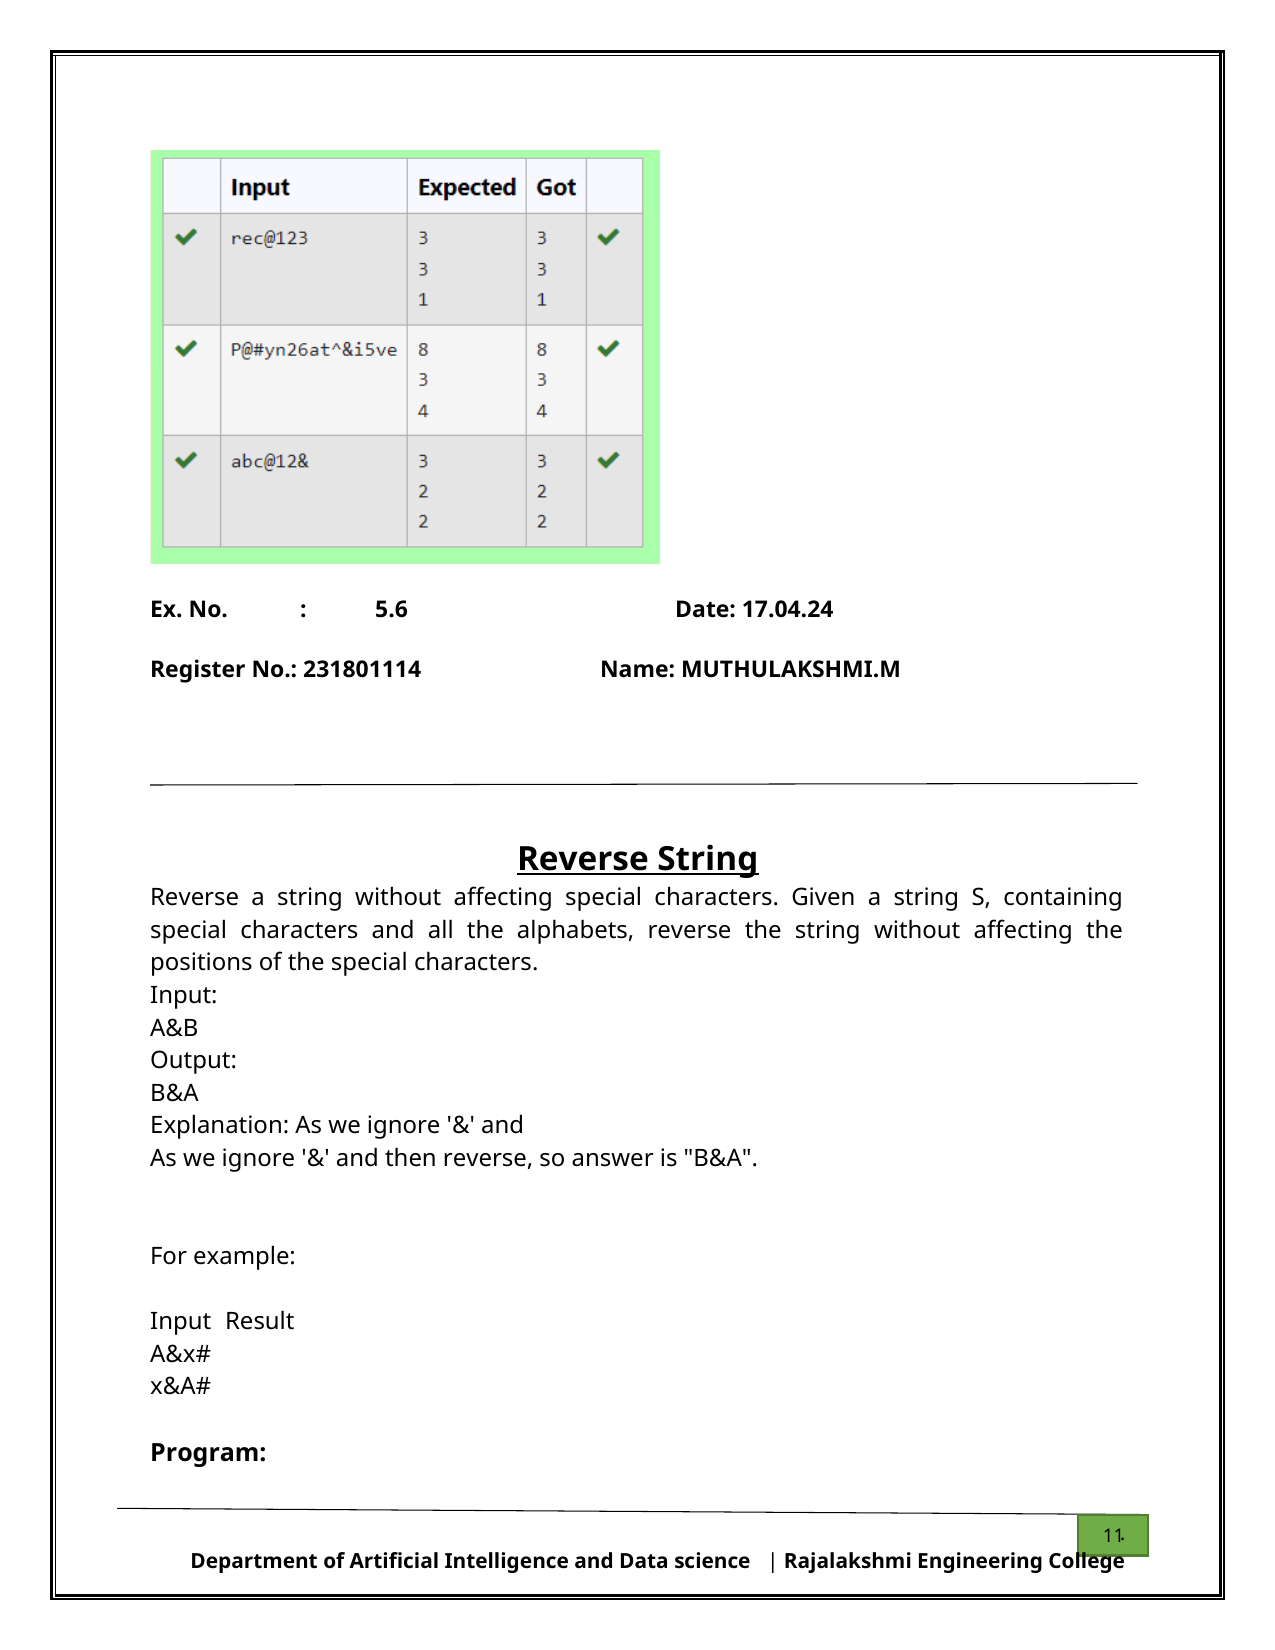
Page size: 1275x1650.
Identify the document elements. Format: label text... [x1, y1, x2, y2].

text A&B [150, 1010, 1125, 1043]
text Register No.: 231801114 Name: MUTHULAKSHMI.M [150, 653, 1125, 684]
text x&A# [150, 1369, 1125, 1402]
text Output: [150, 1043, 1125, 1076]
text Program: [150, 1434, 1125, 1468]
text Ex. No. : 5.6 Date: 17.04.24 [150, 593, 1125, 624]
text Input Result [150, 1304, 1125, 1336]
text B&A [150, 1076, 1125, 1108]
text Reverse a string without affecting special characters. Given a string S, containing special characters and all the alphabets, reverse the string without affecting the positions of the special characters. [150, 880, 1125, 978]
text Explanation: As we ignore '&' and [150, 1108, 1125, 1141]
text A&x# [150, 1336, 1125, 1369]
text Reverse String [150, 834, 1125, 880]
text Input: [150, 978, 1125, 1010]
text As we ignore '&' and then reverse, so answer is "B&A". [150, 1141, 1125, 1173]
text For example: [150, 1239, 1125, 1271]
picture [150, 150, 661, 564]
